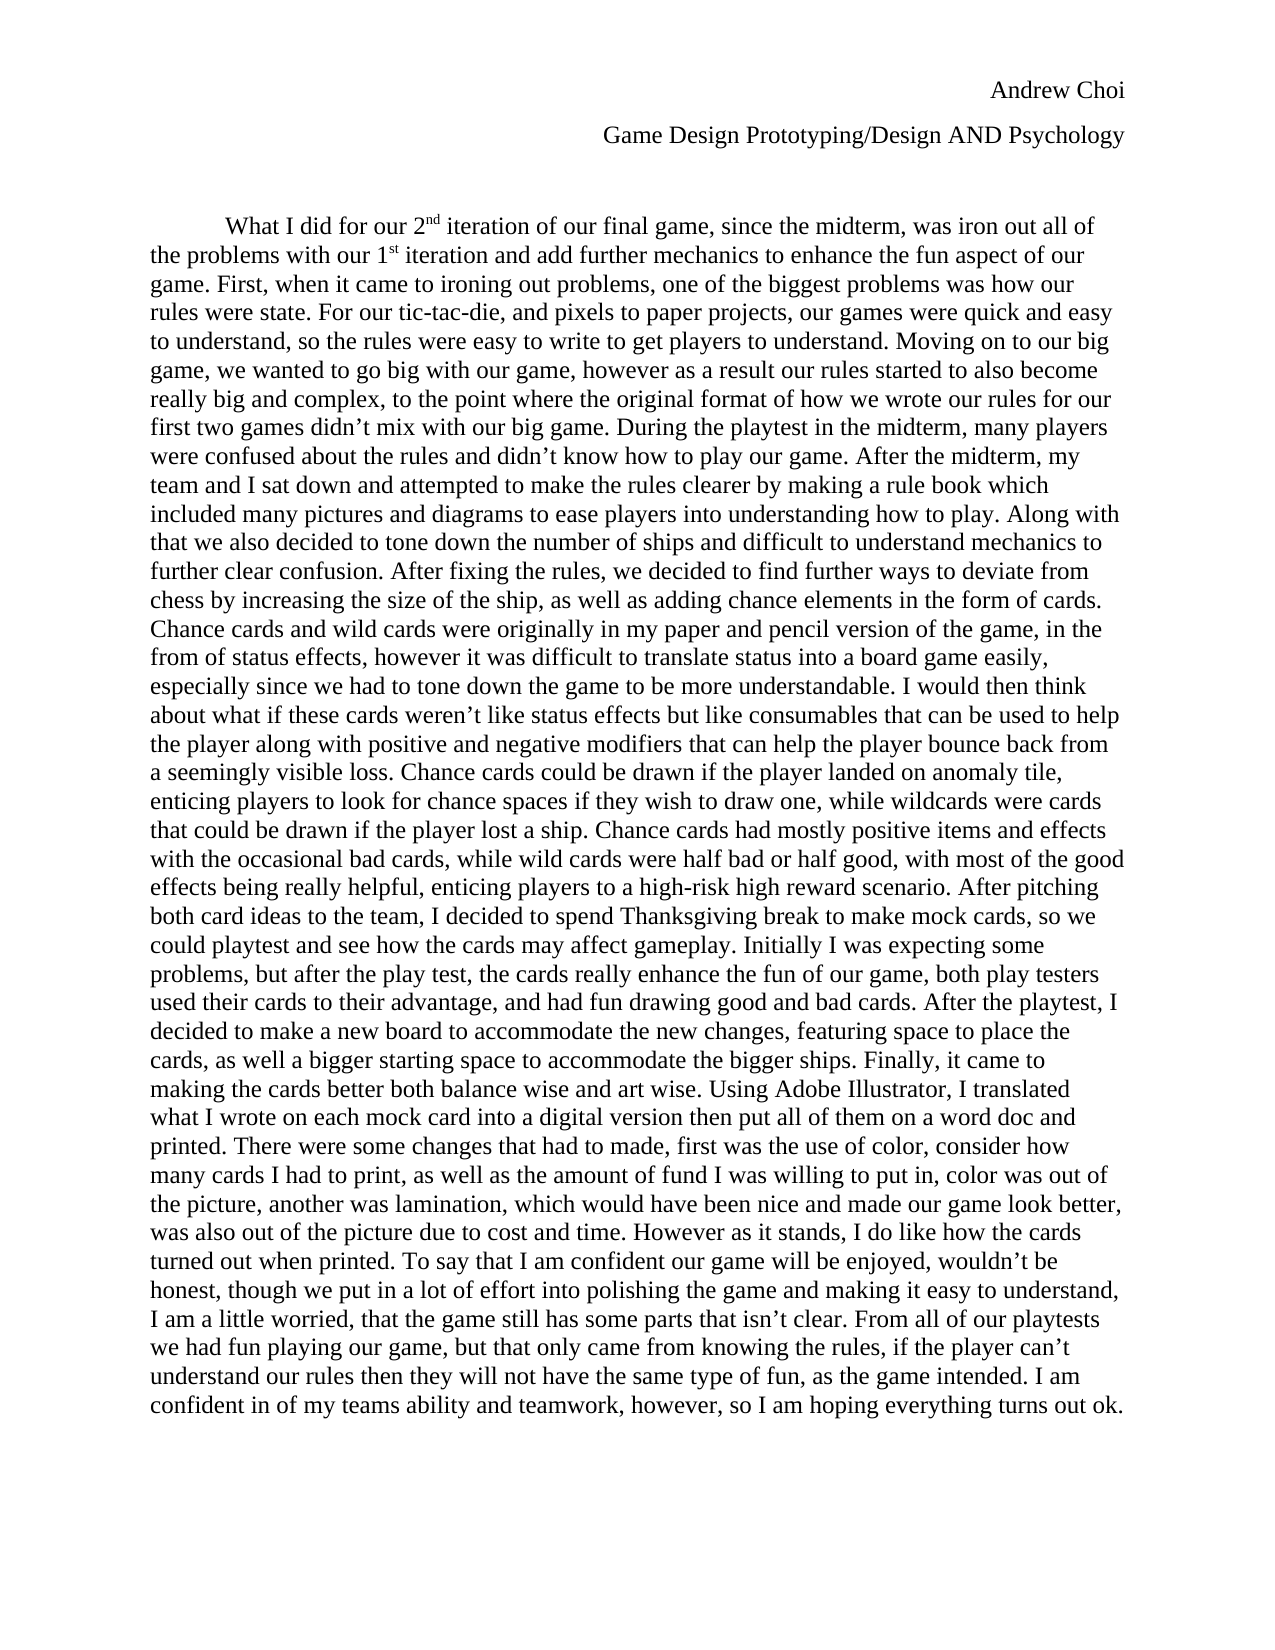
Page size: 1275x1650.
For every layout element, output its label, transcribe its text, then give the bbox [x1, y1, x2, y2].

text What I did for our 2nd iteration of our final game, since the midterm, was iron out all of the problems with our 1st iteration and add further mechanics to enhance the fun aspect of our game. First, when it came to ironing out problems, one of the biggest problems was how our rules were state. For our tic-tac-die, and pixels to paper projects, our games were quick and easy to understand, so the rules were easy to write to get players to understand. Moving on to our big game, we wanted to go big with our game, however as a result our rules started to also become really big and complex, to the point where the original format of how we wrote our rules for our first two games didn’t mix with our big game. During the playtest in the midterm, many players were confused about the rules and didn’t know how to play our game. After the midterm, my team and I sat down and attempted to make the rules clearer by making a rule book which included many pictures and diagrams to ease players into understanding how to play. Along with that we also decided to tone down the number of ships and difficult to understand mechanics to further clear confusion. After fixing the rules, we decided to find further ways to deviate from chess by increasing the size of the ship, as well as adding chance elements in the form of cards. Chance cards and wild cards were originally in my paper and pencil version of the game, in the from of status effects, however it was difficult to translate status into a board game easily, especially since we had to tone down the game to be more understandable. I would then think about what if these cards weren’t like status effects but like consumables that can be used to help the player along with positive and negative modifiers that can help the player bounce back from a seemingly visible loss. Chance cards could be drawn if the player landed on anomaly tile, enticing players to look for chance spaces if they wish to draw one, while wildcards were cards that could be drawn if the player lost a ship. Chance cards had mostly positive items and effects with the occasional bad cards, while wild cards were half bad or half good, with most of the good effects being really helpful, enticing players to a high-risk high reward scenario. After pitching both card ideas to the team, I decided to spend Thanksgiving break to make mock cards, so we could playtest and see how the cards may affect gameplay. Initially I was expecting some problems, but after the play test, the cards really enhance the fun of our game, both play testers used their cards to their advantage, and had fun drawing good and bad cards. After the playtest, I decided to make a new board to accommodate the new changes, featuring space to place the cards, as well a bigger starting space to accommodate the bigger ships. Finally, it came to making the cards better both balance wise and art wise. Using Adobe Illustrator, I translated what I wrote on each mock card into a digital version then put all of them on a word doc and printed. There were some changes that had to made, first was the use of color, consider how many cards I had to print, as well as the amount of fund I was willing to put in, color was out of the picture, another was lamination, which would have been nice and made our game look better, was also out of the picture due to cost and time. However as it stands, I do like how the cards turned out when printed. To say that I am confident our game will be enjoyed, wouldn’t be honest, though we put in a lot of effort into polishing the game and making it easy to understand, I am a little worried, that the game still has some parts that isn’t clear. From all of our playtests we had fun playing our game, but that only came from knowing the rules, if the player can’t understand our rules then they will not have the same type of fun, as the game intended. I am confident in of my teams ability and teamwork, however, so I am hoping everything turns out ok. [150, 211, 1125, 1419]
